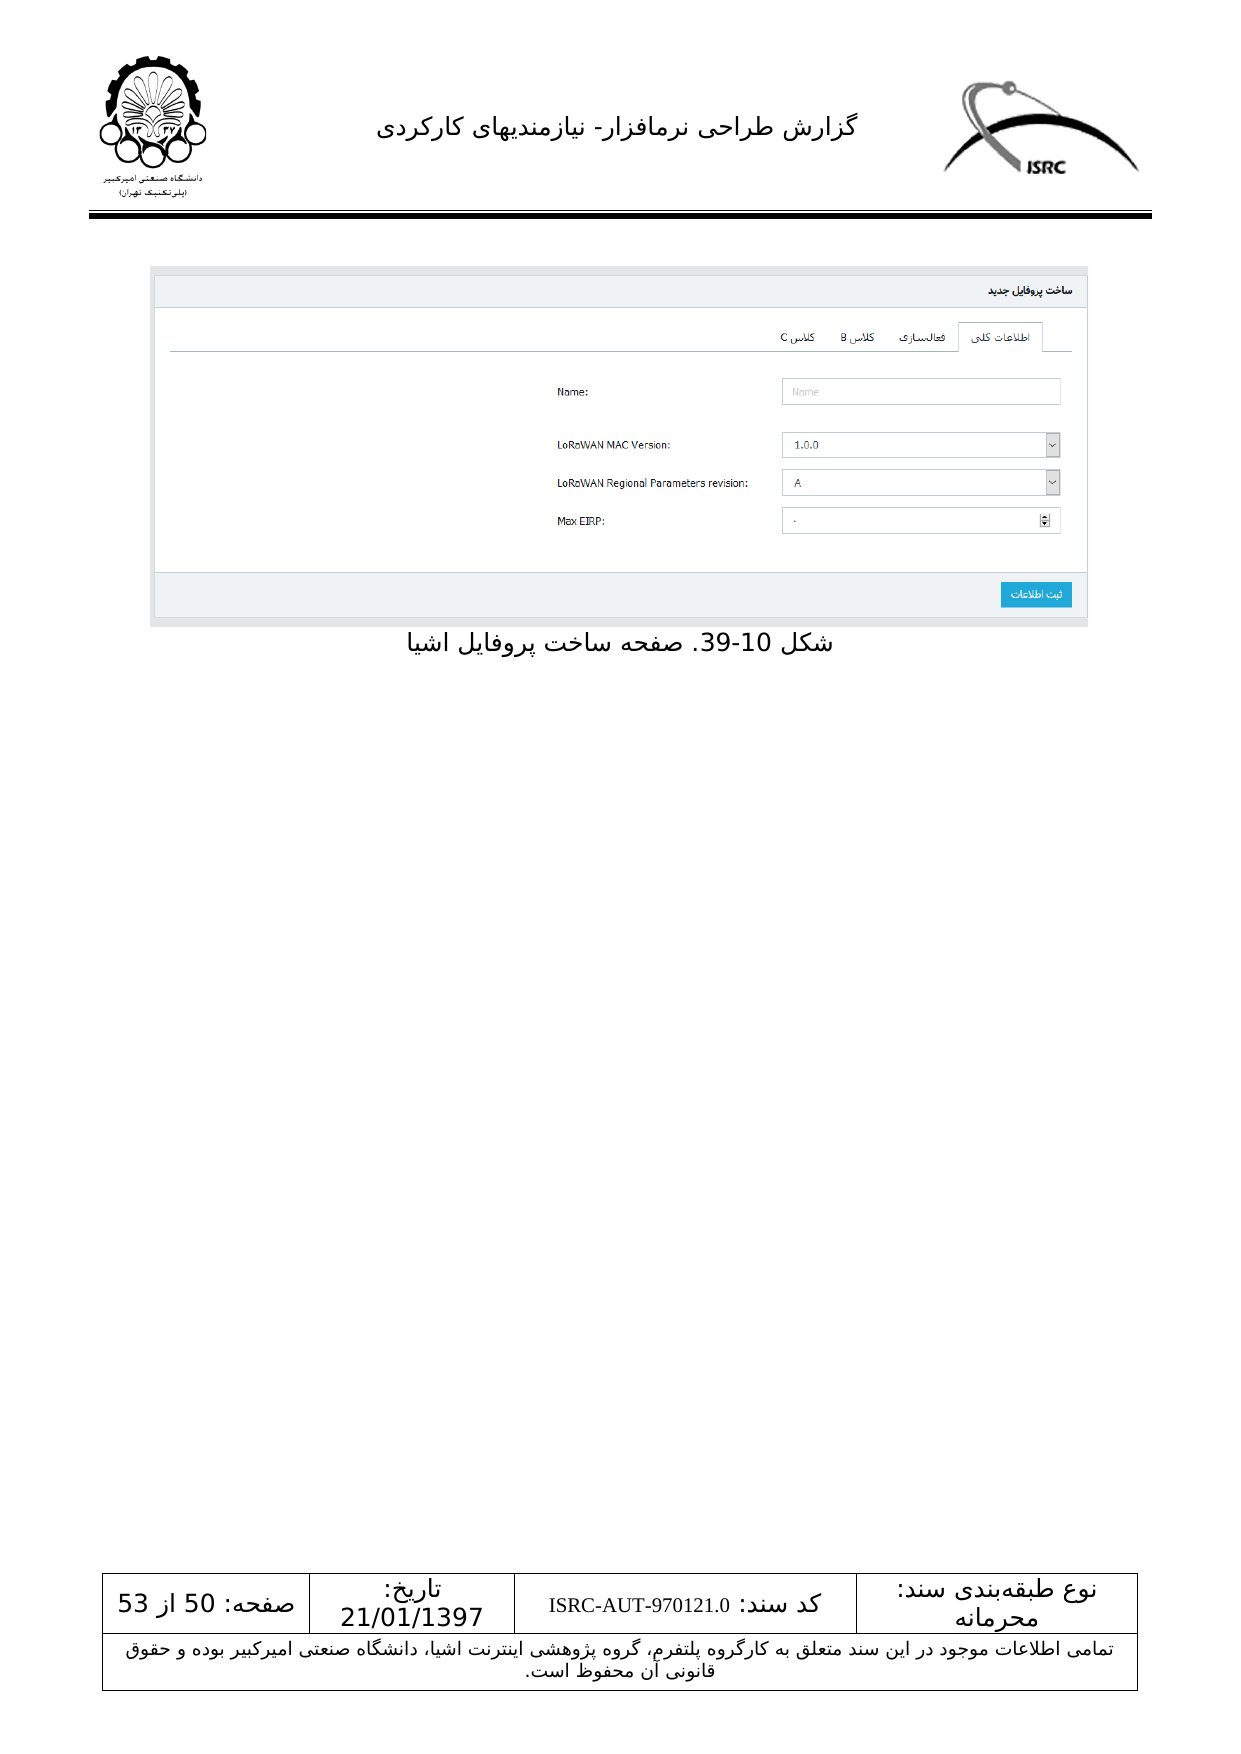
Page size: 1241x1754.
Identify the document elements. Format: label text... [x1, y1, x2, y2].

picture [150, 266, 1089, 627]
picture [99, 56, 207, 198]
picture [942, 80, 1141, 174]
